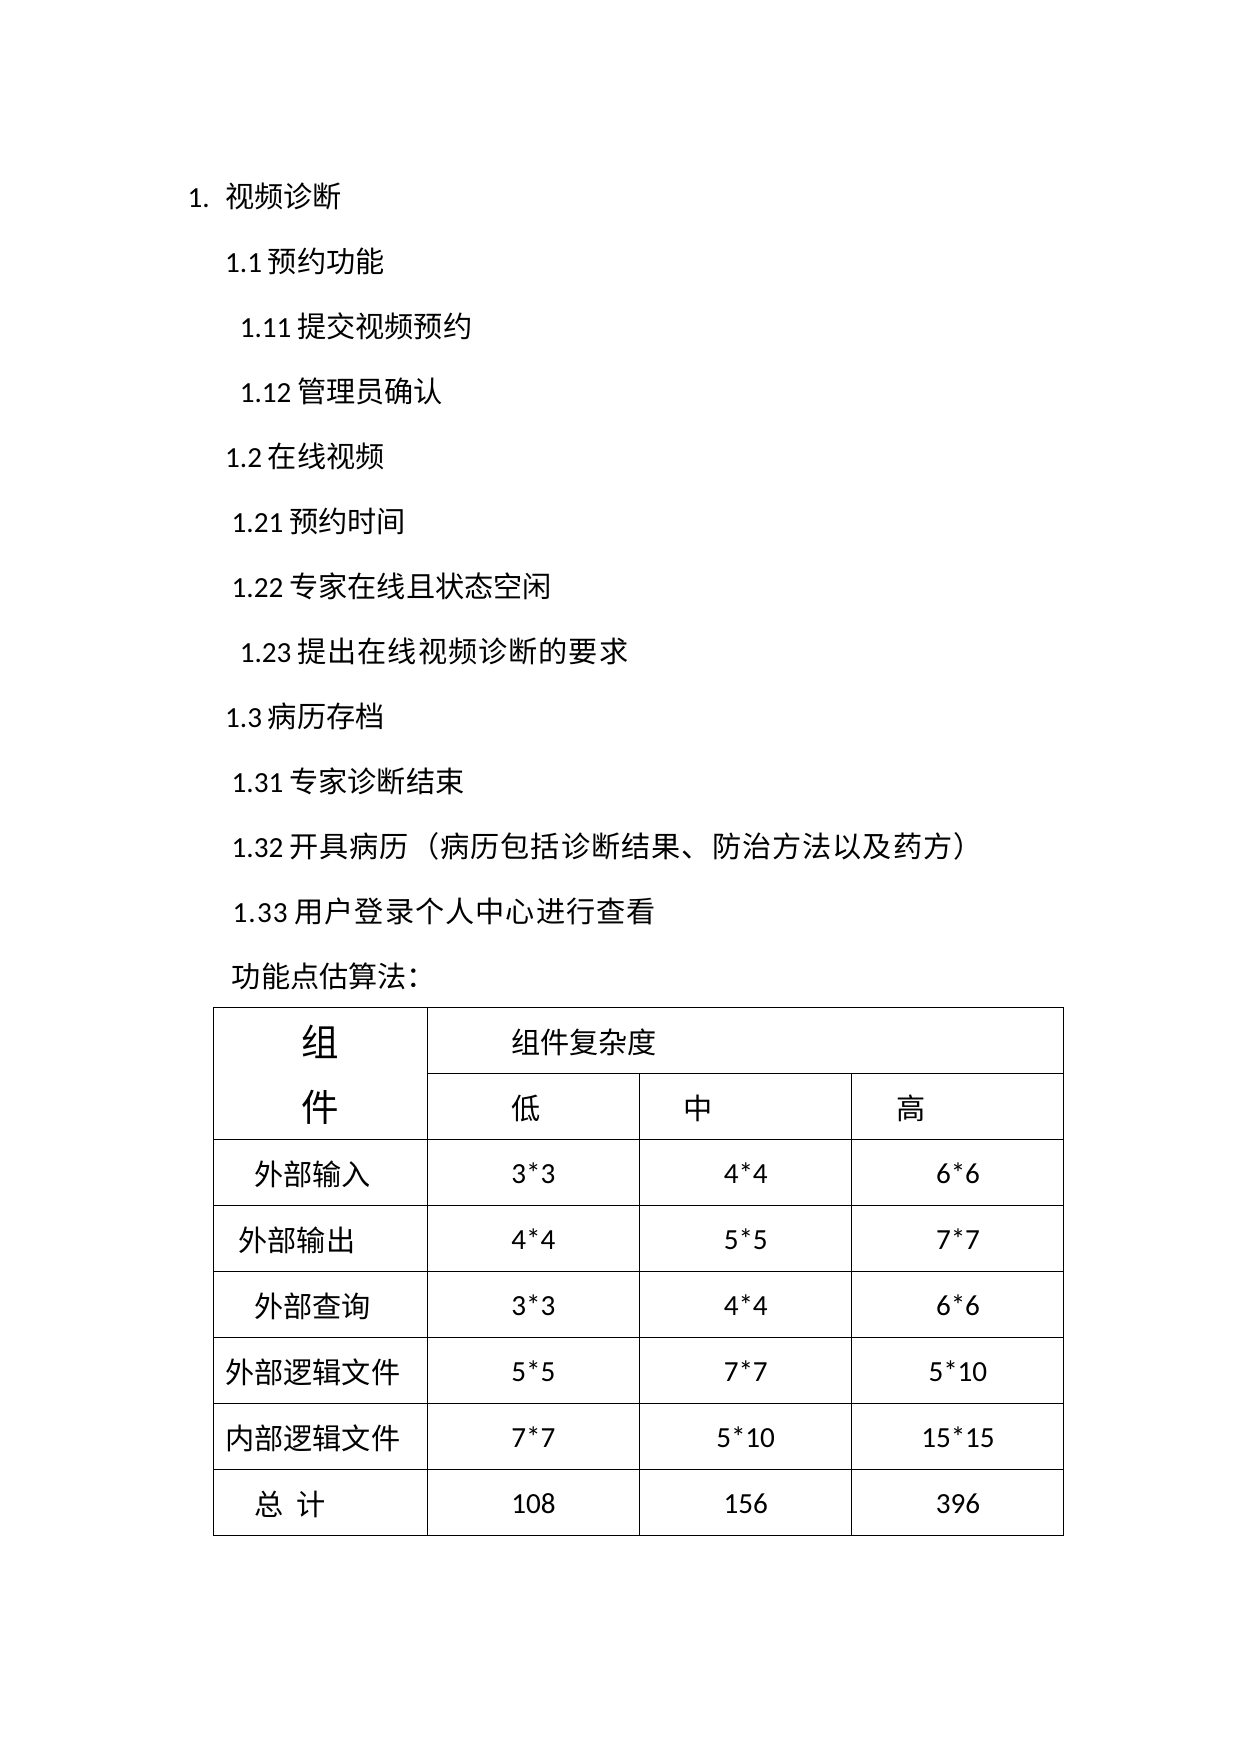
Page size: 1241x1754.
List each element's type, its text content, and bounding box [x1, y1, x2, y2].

table_cell 15*15 [852, 1404, 1063, 1469]
table_cell 外部输入 [214, 1140, 427, 1205]
table_cell 5*10 [852, 1338, 1063, 1403]
table_cell 4*4 [428, 1206, 639, 1271]
list 1.31专家诊断结束 [225, 747, 1053, 812]
table_cell 6*6 [852, 1272, 1063, 1337]
list 1.1预约功能 [225, 227, 1053, 292]
table_cell 高 [852, 1074, 1063, 1139]
list 视频诊断 [187, 162, 1053, 227]
list 1.32开具病历（病历包括诊断结果、防治方法以及药方） [225, 812, 1053, 877]
list 1.11提交视频预约 [225, 292, 1053, 357]
table_cell 外部输出 [214, 1206, 427, 1271]
table_cell 总 计 [214, 1470, 427, 1535]
list 1.23提出在线视频诊断的要求 [225, 617, 1053, 682]
table_cell 108 [428, 1470, 639, 1535]
table_cell 7*7 [428, 1404, 639, 1469]
table_cell 低 [428, 1074, 639, 1139]
list 1.21预约时间 [225, 487, 1053, 552]
list 1.33用户登录个人中心进行查看 [225, 877, 1053, 942]
table_cell 3*3 [428, 1272, 639, 1337]
table_cell 396 [852, 1470, 1063, 1535]
table_cell 5*5 [640, 1206, 851, 1271]
list 1.2在线视频 [225, 422, 1053, 487]
list 1.12管理员确认 [225, 357, 1053, 422]
table_cell 3*3 [428, 1140, 639, 1205]
table_cell 6*6 [852, 1140, 1063, 1205]
table_cell 内部逻辑文件 [214, 1404, 427, 1469]
table_cell 外部逻辑文件 [214, 1338, 427, 1403]
table_header 组 件 [214, 1008, 427, 1139]
list 1.3病历存档 [225, 682, 1053, 747]
table_cell 4*4 [640, 1140, 851, 1205]
table_cell 5*10 [640, 1404, 851, 1469]
list 1.22专家在线且状态空闲 [225, 552, 1053, 617]
table_header 组件复杂度 [428, 1008, 1063, 1073]
table_cell 156 [640, 1470, 851, 1535]
table_cell 7*7 [640, 1338, 851, 1403]
table_cell 7*7 [852, 1206, 1063, 1271]
table_cell 4*4 [640, 1272, 851, 1337]
list 功能点估算法： [225, 942, 1053, 1007]
table_cell 5*5 [428, 1338, 639, 1403]
table_cell 中 [640, 1074, 851, 1139]
table_cell 外部查询 [214, 1272, 427, 1337]
